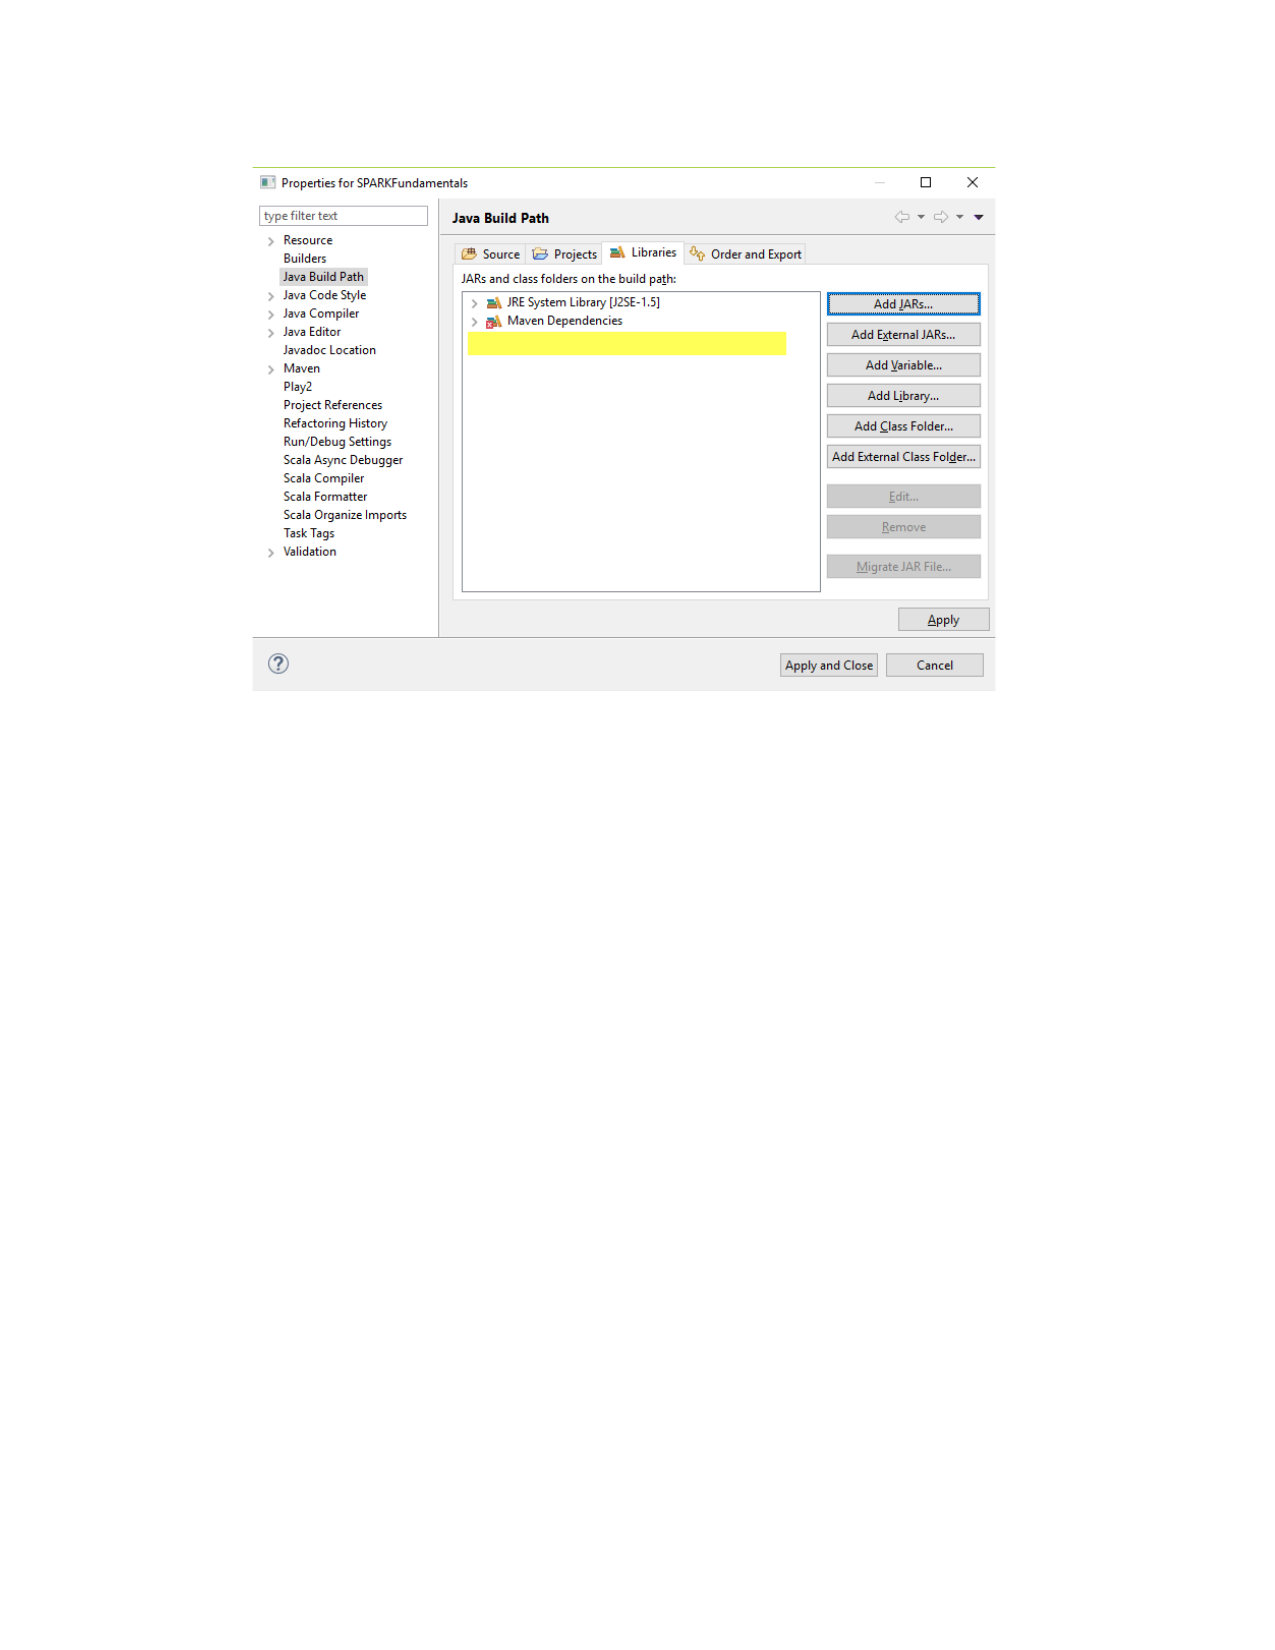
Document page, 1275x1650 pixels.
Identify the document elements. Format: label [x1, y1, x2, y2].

picture [251, 167, 994, 689]
